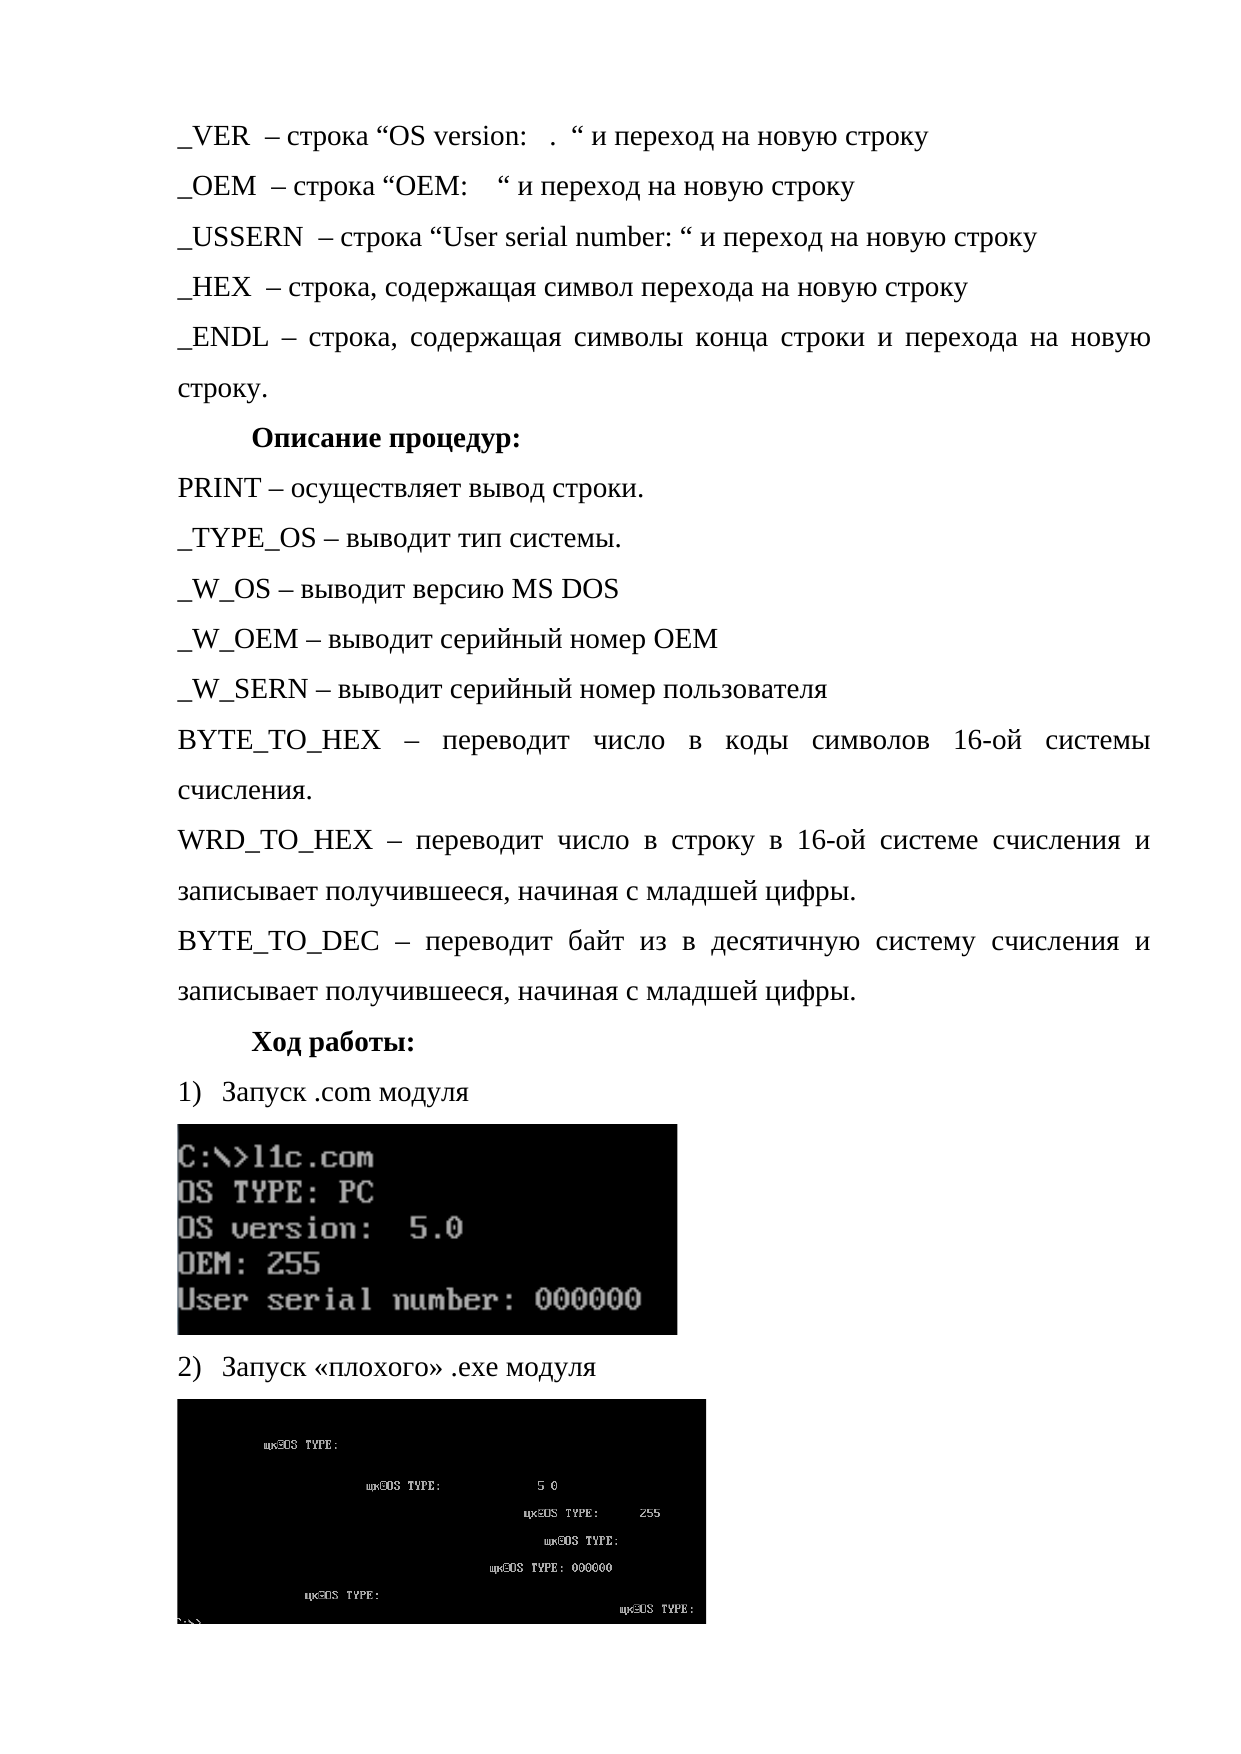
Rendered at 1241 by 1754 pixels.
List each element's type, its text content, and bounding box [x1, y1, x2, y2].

text Описание процедур: [177, 420, 1152, 453]
picture [177, 1399, 707, 1624]
text WRD_TO_HEX – переводит число в строку в 16-ой системе счисления и записывает получившееся, начиная с младшей цифры. [177, 822, 1152, 906]
text PRINT – осуществляет вывод строки. [177, 470, 1152, 504]
text _ENDL – строка, содержащая символы конца строки и перехода на новую строку. [177, 319, 1152, 403]
list Запуск .соm модуля [177, 1074, 1152, 1108]
text _W_OEM – выводит серийный номер OEM [177, 621, 1152, 655]
text _W_OS – выводит версию MS DOS [177, 571, 1152, 604]
text _W_SERN – выводит серийный номер пользователя [177, 672, 1152, 705]
picture [177, 1124, 678, 1335]
text Ход работы: [177, 1024, 1152, 1057]
list Запуск «плохого» .ехе модуля [177, 1349, 1152, 1382]
text _VER – строка “OS version: . “ и переход на новую строку [177, 118, 1152, 152]
text _HEX – строка, содержащая символ перехода на новую строку [177, 269, 1152, 303]
text BYTE_TO_HEX – переводит число в коды символов 16-ой системы счисления. [177, 722, 1152, 806]
text BYTE_TO_DEC – переводит байт из в десятичную систему счисления и записывает получившееся, начиная с младшей цифры. [177, 923, 1152, 1007]
text _TYPE_OS – выводит тип системы. [177, 521, 1152, 554]
text _OEM – строка “OEM: “ и переход на новую строку [177, 168, 1152, 202]
text _USSERN – строка “User serial number: “ и переход на новую строку [177, 219, 1152, 252]
